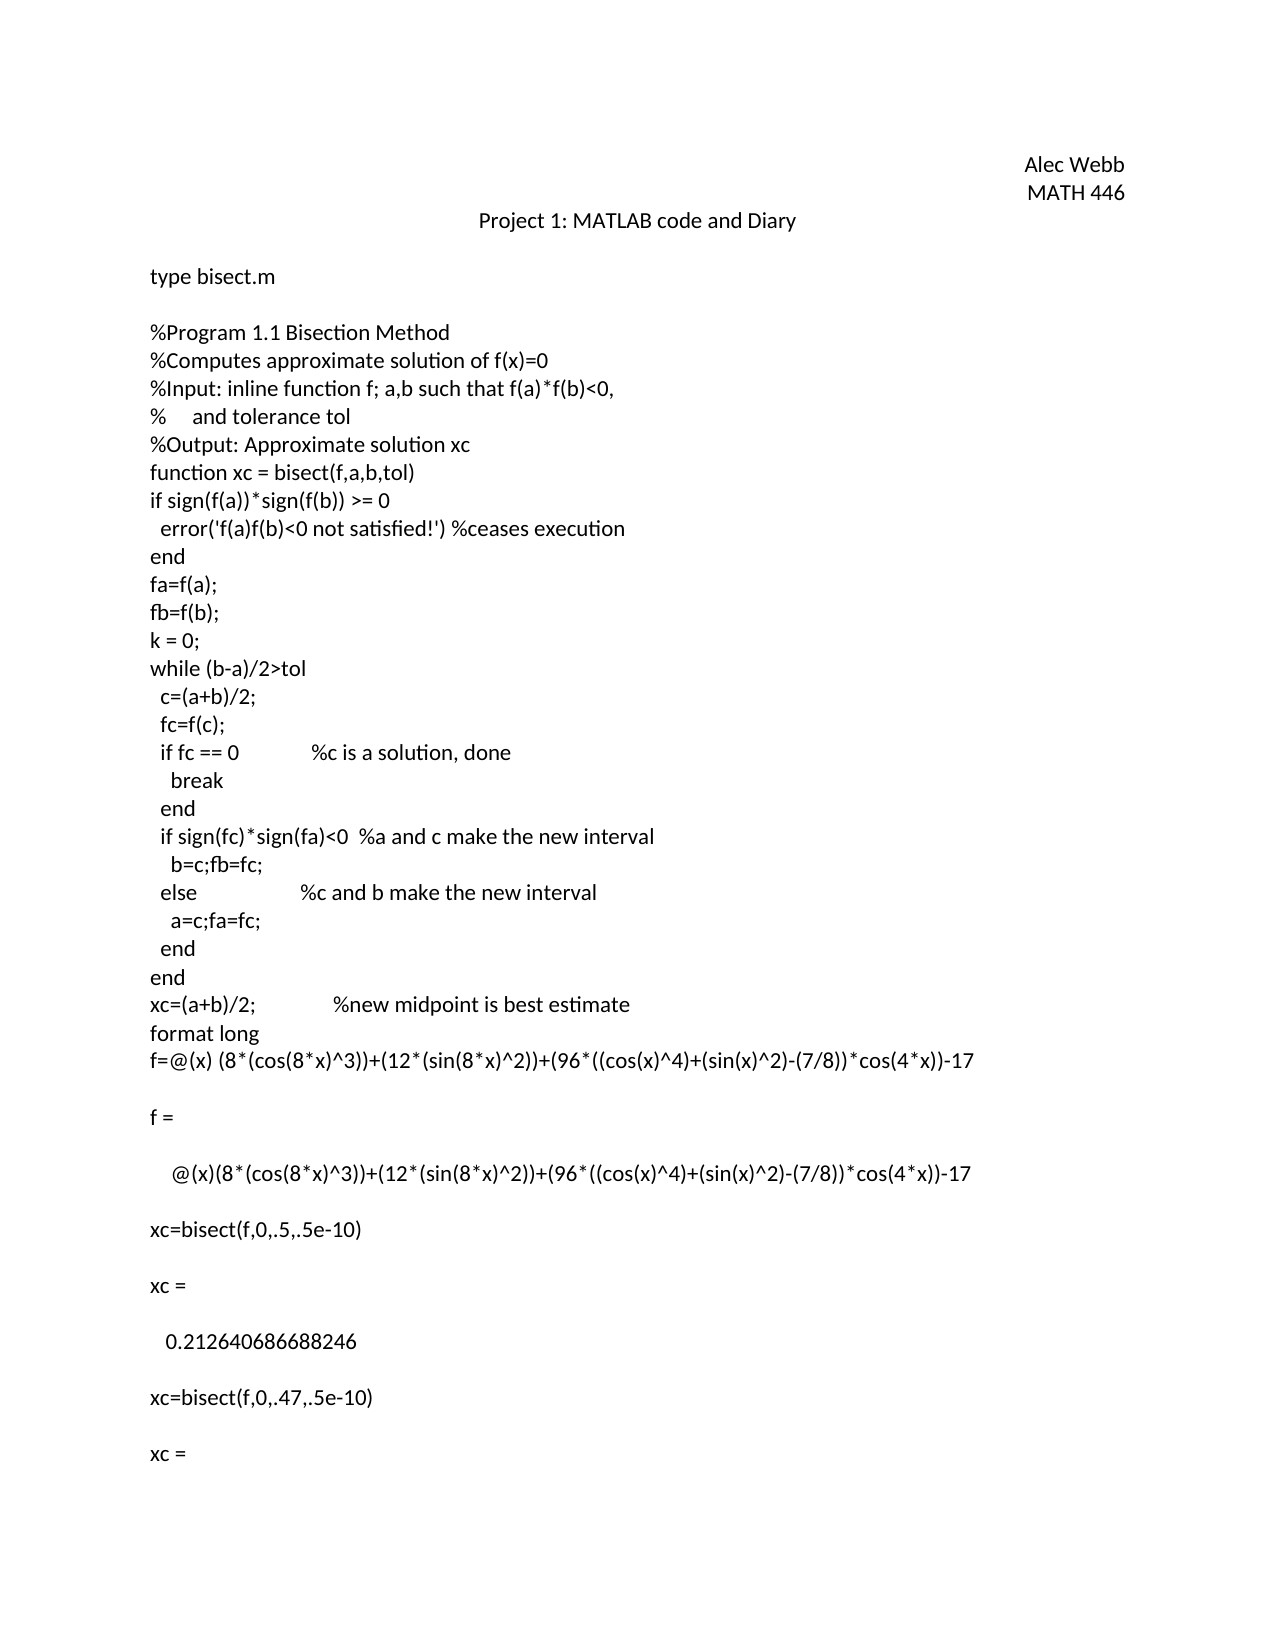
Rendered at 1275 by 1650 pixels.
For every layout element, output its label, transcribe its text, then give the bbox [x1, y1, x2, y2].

text %Output: Approximate solution xc [150, 430, 1125, 458]
text function xc = bisect(f,a,b,tol) [150, 458, 1125, 486]
text % and tolerance tol [150, 402, 1125, 430]
text if fc == 0 %c is a solution, done [150, 738, 1125, 766]
text while (b-a)/2>tol [150, 654, 1125, 682]
text xc = [150, 1271, 1125, 1299]
text xc=bisect(f,0,.5,.5e-10) [150, 1215, 1125, 1243]
text k = 0; [150, 626, 1125, 654]
text 0.212640686688246 [150, 1327, 1125, 1355]
text format long [150, 1019, 1125, 1047]
text error('f(a)f(b)<0 not satisfied!') %ceases execution [150, 514, 1125, 542]
text type bisect.m [150, 262, 1125, 290]
text end [150, 542, 1125, 570]
text Project 1: MATLAB code and Diary [150, 206, 1125, 234]
text b=c;fb=fc; [150, 851, 1125, 878]
text if sign(f(a))*sign(f(b)) >= 0 [150, 486, 1125, 514]
text if sign(fc)*sign(fa)<0 %a and c make the new interval [150, 822, 1125, 851]
text end [150, 963, 1125, 991]
text xc=bisect(f,0,.47,.5e-10) [150, 1383, 1125, 1411]
text f = [150, 1103, 1125, 1131]
text f=@(x) (8*(cos(8*x)^3))+(12*(sin(8*x)^2))+(96*((cos(x)^4)+(sin(x)^2)-(7/8))*cos(4*x))-17 [150, 1047, 1125, 1075]
text a=c;fa=fc; [150, 907, 1125, 934]
text %Computes approximate solution of f(x)=0 [150, 346, 1125, 374]
text fb=f(b); [150, 598, 1125, 626]
text %Program 1.1 Bisection Method [150, 318, 1125, 346]
text %Input: inline function f; a,b such that f(a)*f(b)<0, [150, 374, 1125, 402]
text end [150, 794, 1125, 822]
text c=(a+b)/2; [150, 682, 1125, 710]
text @(x)(8*(cos(8*x)^3))+(12*(sin(8*x)^2))+(96*((cos(x)^4)+(sin(x)^2)-(7/8))*cos(4*x))-17 [150, 1159, 1125, 1187]
text else %c and b make the new interval [150, 878, 1125, 907]
text xc = [150, 1439, 1125, 1467]
text fa=f(a); [150, 570, 1125, 598]
text break [150, 766, 1125, 794]
text xc=(a+b)/2; %new midpoint is best estimate [150, 991, 1125, 1019]
text fc=f(c); [150, 710, 1125, 738]
text end [150, 934, 1125, 963]
text Alec Webb MATH 446 [150, 150, 1125, 206]
